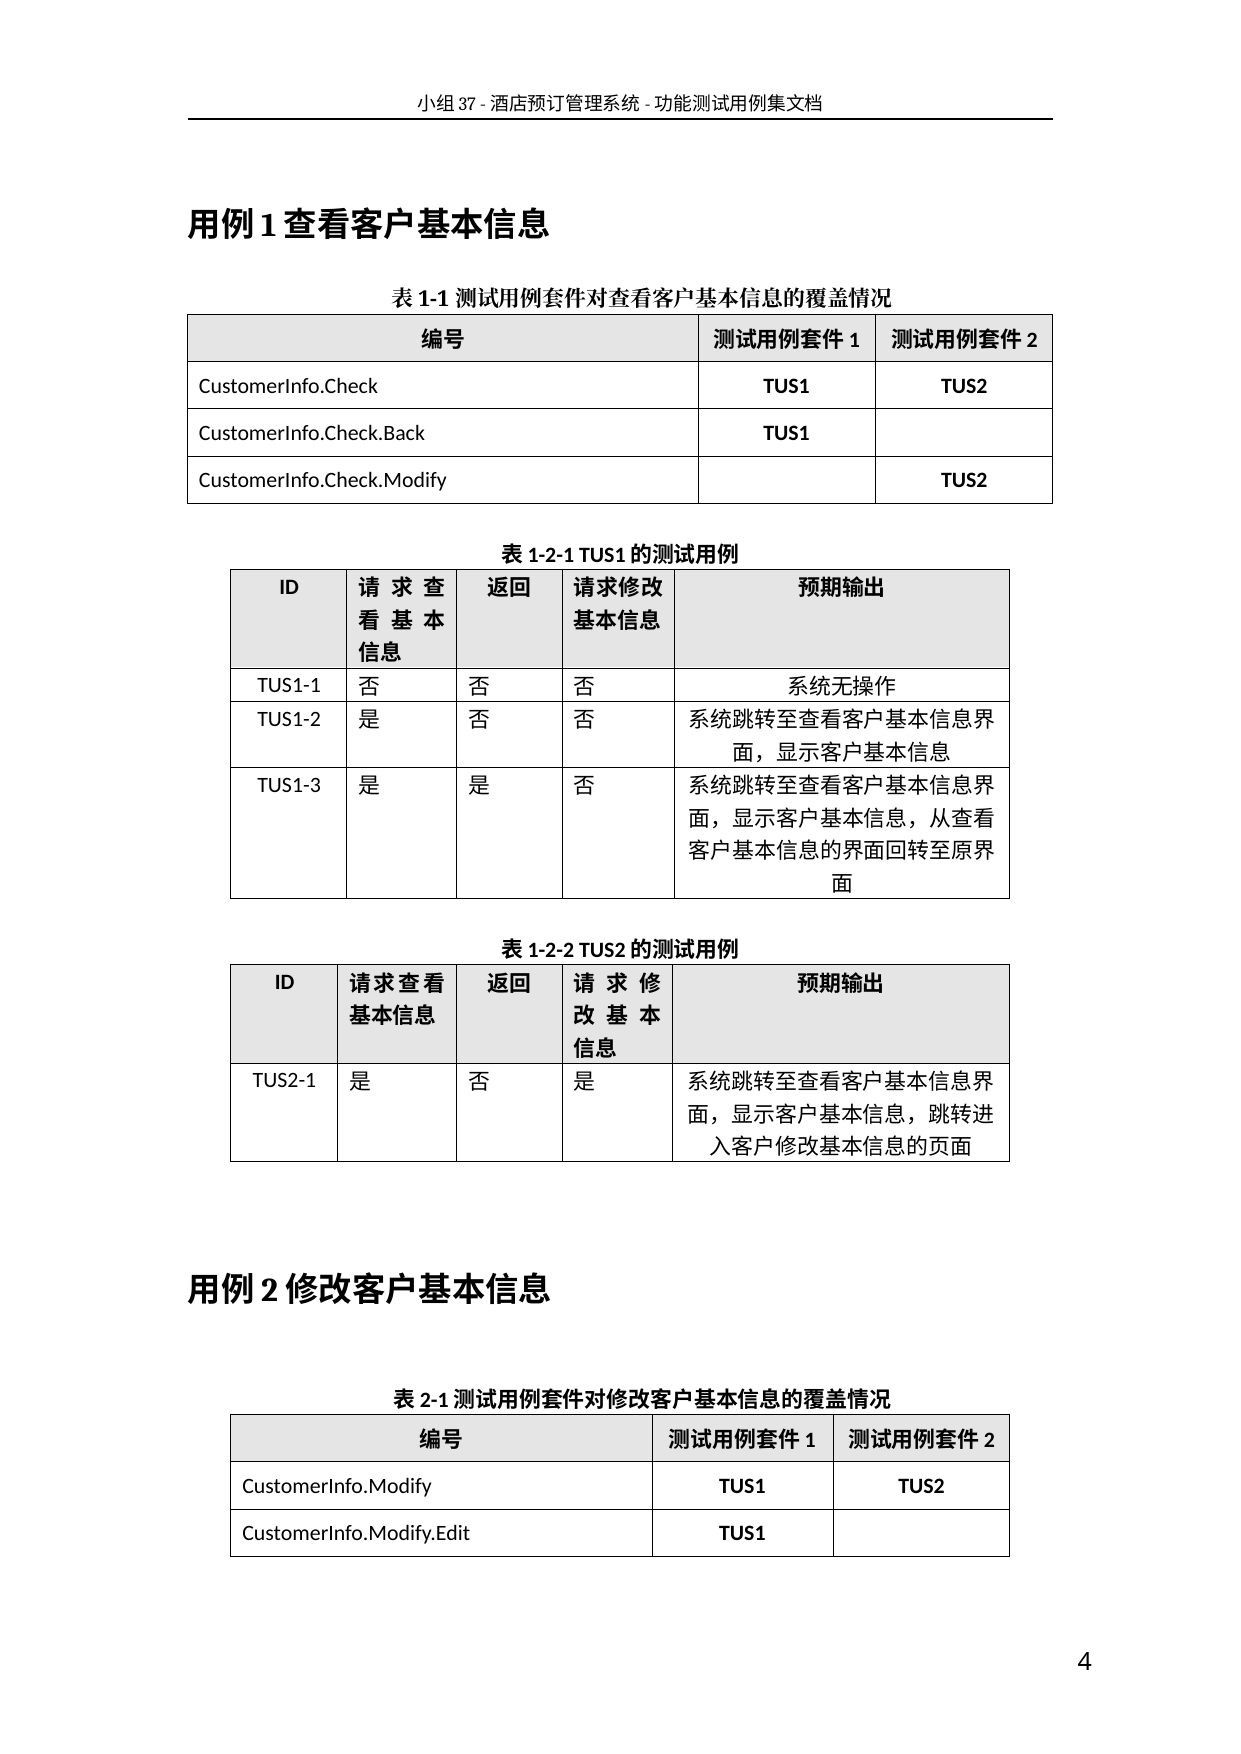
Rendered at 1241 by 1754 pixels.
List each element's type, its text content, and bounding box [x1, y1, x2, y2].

table_header 测试用例套件1 [653, 1415, 833, 1461]
table_cell 否 [563, 702, 674, 767]
table_cell TUS2-1 [231, 1064, 337, 1161]
table_cell 否 [563, 768, 674, 898]
table_header 测试用例套件2 [834, 1415, 1009, 1461]
table_cell [699, 457, 875, 503]
table_cell 系统跳转至查看客户基本信息界面，显示客户基本信息，从查看客户基本信息的界面回转至原界面 [675, 768, 1009, 898]
table_cell TUS1-1 [231, 669, 346, 701]
table_cell 是 [457, 768, 562, 898]
text 用例1 查看客户基本信息 [187, 189, 1053, 254]
text 表1-2-1 TUS1的测试用例 [187, 536, 1053, 569]
table_cell 否 [563, 669, 674, 701]
table_cell CustomerInfo.Modify [231, 1462, 652, 1508]
text 表2-1 测试用例套件对修改客户基本信息的覆盖情况 [231, 1381, 1053, 1414]
table_header 返回 [457, 570, 562, 667]
table_cell CustomerInfo.Check.Modify [188, 457, 698, 503]
table_cell TUS1 [699, 362, 875, 408]
table_cell 否 [457, 702, 562, 767]
table_cell TUS1-2 [231, 702, 346, 767]
table_cell TUS2 [876, 362, 1052, 408]
text 表1-2-2 TUS2的测试用例 [187, 932, 1053, 964]
table_cell 是 [347, 768, 456, 898]
table_header 请求修改基本信息 [563, 570, 674, 667]
table_header ID [231, 570, 346, 667]
table_cell 系统跳转至查看客户基本信息界面，显示客户基本信息，跳转进入客户修改基本信息的页面 [673, 1064, 1009, 1161]
table_cell CustomerInfo.Check.Back [188, 409, 698, 456]
table_header 返回 [457, 965, 562, 1063]
table_cell 系统跳转至查看客户基本信息界面，显示客户基本信息 [675, 702, 1009, 767]
table_cell CustomerInfo.Check [188, 362, 698, 408]
table_cell TUS2 [834, 1462, 1009, 1508]
table_cell 否 [457, 1064, 562, 1161]
table_cell 是 [563, 1064, 672, 1161]
table_header 编号 [231, 1415, 652, 1461]
table_cell CustomerInfo.Modify.Edit [231, 1510, 652, 1556]
table_header 预期输出 [673, 965, 1009, 1063]
table_cell 否 [347, 669, 456, 701]
text 用例2 修改客户基本信息 [187, 1254, 1053, 1319]
table_header 测试用例套件2 [876, 315, 1052, 361]
table_cell [834, 1510, 1009, 1556]
table_cell TUS1 [699, 409, 875, 456]
table_cell 是 [338, 1064, 456, 1161]
table_cell TUS1-3 [231, 768, 346, 898]
table_cell [876, 409, 1052, 456]
table_header 请求查看基本信息 [347, 570, 456, 667]
table_cell 是 [347, 702, 456, 767]
table_cell 系统无操作 [675, 669, 1009, 701]
table_header 预期输出 [675, 570, 1009, 667]
table_header 请求查看基本信息 [338, 965, 456, 1063]
text 表1-1 测试用例套件对查看客户基本信息的覆盖情况 [231, 281, 1053, 314]
table_header 请求修改基本信息 [563, 965, 672, 1063]
table_header 测试用例套件1 [699, 315, 875, 361]
table_cell TUS1 [653, 1462, 833, 1508]
table_cell TUS2 [876, 457, 1052, 503]
table_cell TUS1 [653, 1510, 833, 1556]
table_cell 否 [457, 669, 562, 701]
table_header 编号 [188, 315, 698, 361]
table_header ID [231, 965, 337, 1063]
